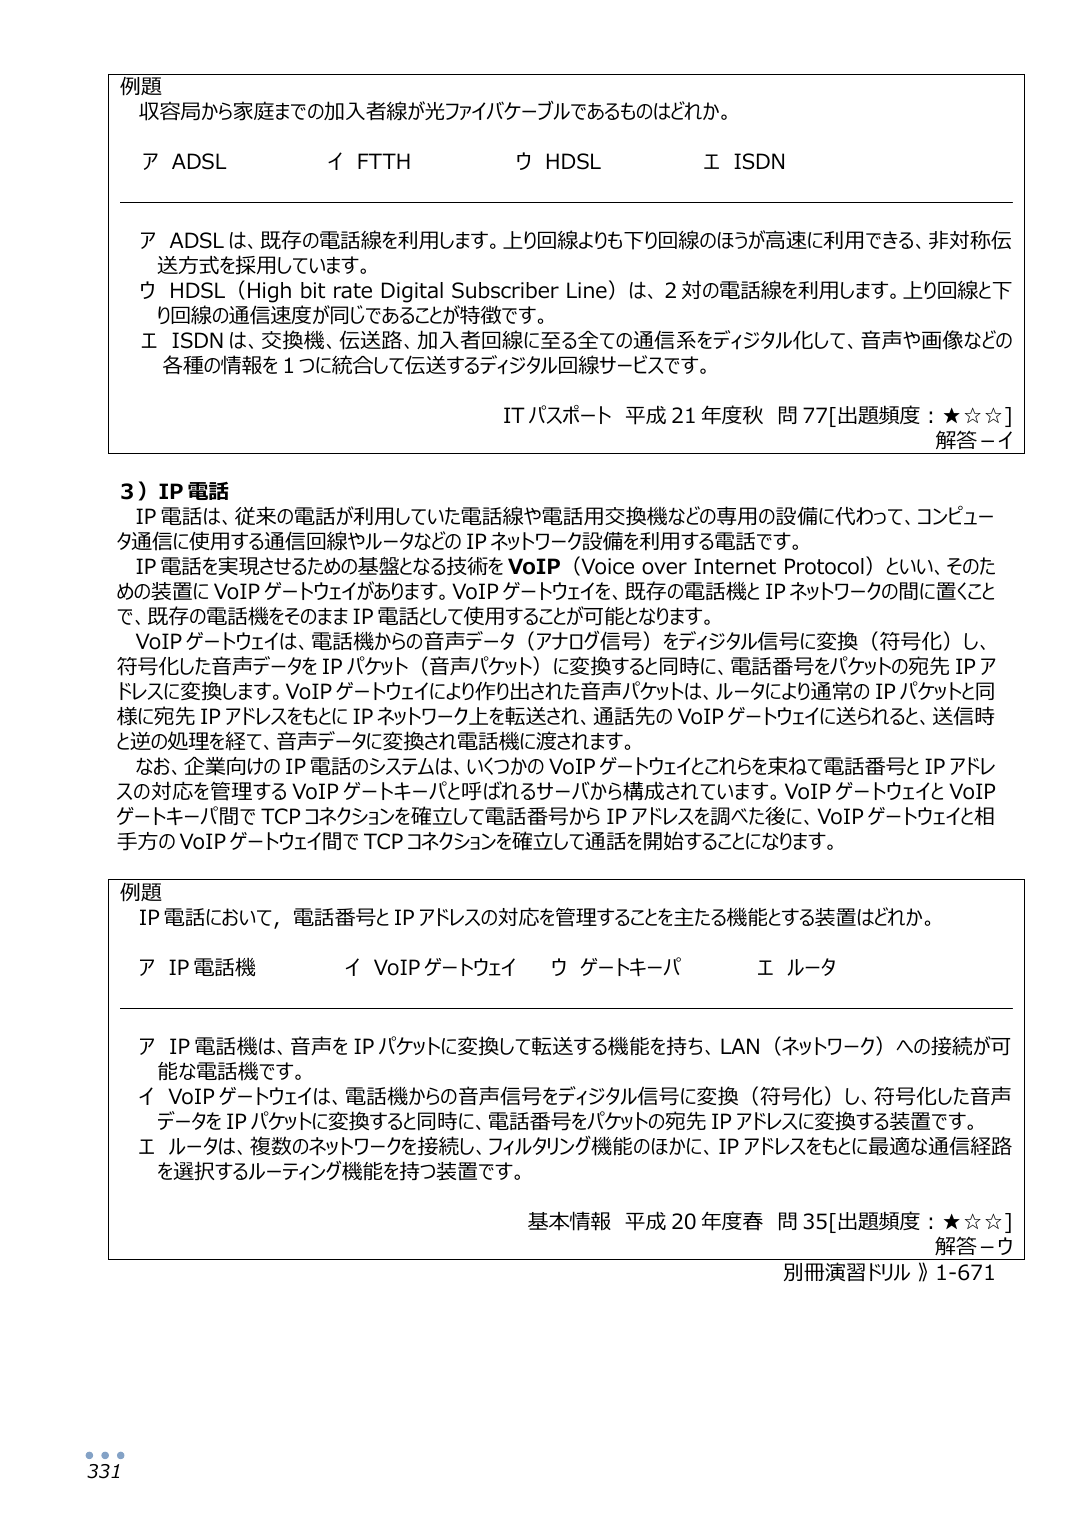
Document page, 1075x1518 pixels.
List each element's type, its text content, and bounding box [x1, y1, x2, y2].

text IP電話を実現させるための基盤となる技術をVoIP（Voice over Internet Protocol）といい、そのための装置にVoIPゲートウェイがあります。VoIPゲートウェイを、既存の電話機とIPネットワークの間に置くことで、既存の電話機をそのままIP電話として使用することが可能となります。 [117, 554, 996, 629]
text VoIPゲートウェイは、電話機からの音声データ（アナログ信号）をディジタル信号に変換（符号化）し、符号化した音声データをIPパケット（音声パケット）に変換すると同時に、電話番号をパケットの宛先IPアドレスに変換します。VoIPゲートウェイにより作り出された音声パケットは、ルータにより通常のIPパケットと同様に宛先IPアドレスをもとにIPネットワーク上を転送され、通話先のVoIPゲートウェイに送られると、送信時と逆の処理を経て、音声データに変換され電話機に渡されます。 [117, 629, 996, 754]
table_header 例題 IP電話において，電話番号とIPアドレスの対応を管理することを主たる機能とする装置はどれか。 ア IP電話機 イ VoIPゲートウェイ ウ ゲートキーパ エ ルータ ア IP電話機は、音声をIPパケットに変換して転送する機能を持ち、LAN（ネットワーク）への接続が可能な電話機です。 イ VoIPゲートウェイは、電話機からの音声信号をディジタル信号に変換（符号化）し、符号化した音声データをIPパケットに変換すると同時に、電話番号をパケットの宛先IPアドレスに変換する装置です。 エ ルータは、複数のネットワークを接続し、フィルタリング機能のほかに、IPアドレスをもとに最適な通信経路を選択するルーティング機能を持つ装置です。 基本情報 平成20年度春 問35[出題頻度：★☆☆] 解答－ウ [109, 880, 1024, 1259]
table_header 例題 収容局から家庭までの加入者線が光ファイバケーブルであるものはどれか。 ア ADSL イ FTTH ウ HDSL エ ISDN ア ADSLは、既存の電話線を利用します。上り回線よりも下り回線のほうが高速に利用できる、非対称伝送方式を採用しています。 ウ HDSL（High bit rate Digital Subscriber Line）は、２対の電話線を利用します。上り回線と下り回線の通信速度が同じであることが特徴です。 エ ISDNは、交換機、伝送路、加入者回線に至る全ての通信系をディジタル化して、音声や画像などの各種の情報を１つに統合して伝送するディジタル回線サービスです。 ITパスポート 平成21年度秋 問77[出題頻度：★☆☆] 解答－イ [109, 75, 1024, 453]
text 別冊演習ドリル 》 1-671 [79, 1260, 996, 1285]
text IP電話は、従来の電話が利用していた電話線や電話用交換機などの専用の設備に代わって、コンピュータ通信に使用する通信回線やルータなどのIPネットワーク設備を利用する電話です。 [117, 504, 996, 554]
subtitle ３）IP電話 [98, 479, 996, 504]
text なお、企業向けのIP電話のシステムは、いくつかのVoIPゲートウェイとこれらを束ねて電話番号とIPアドレスの対応を管理するVoIPゲートキーパと呼ばれるサーバから構成されています。VoIPゲートウェイとVoIPゲートキーパ間でTCPコネクションを確立して電話番号からIPアドレスを調べた後に、VoIPゲートウェイと相手方のVoIPゲートウェイ間でTCPコネクションを確立して通話を開始することになります。 [117, 754, 996, 854]
